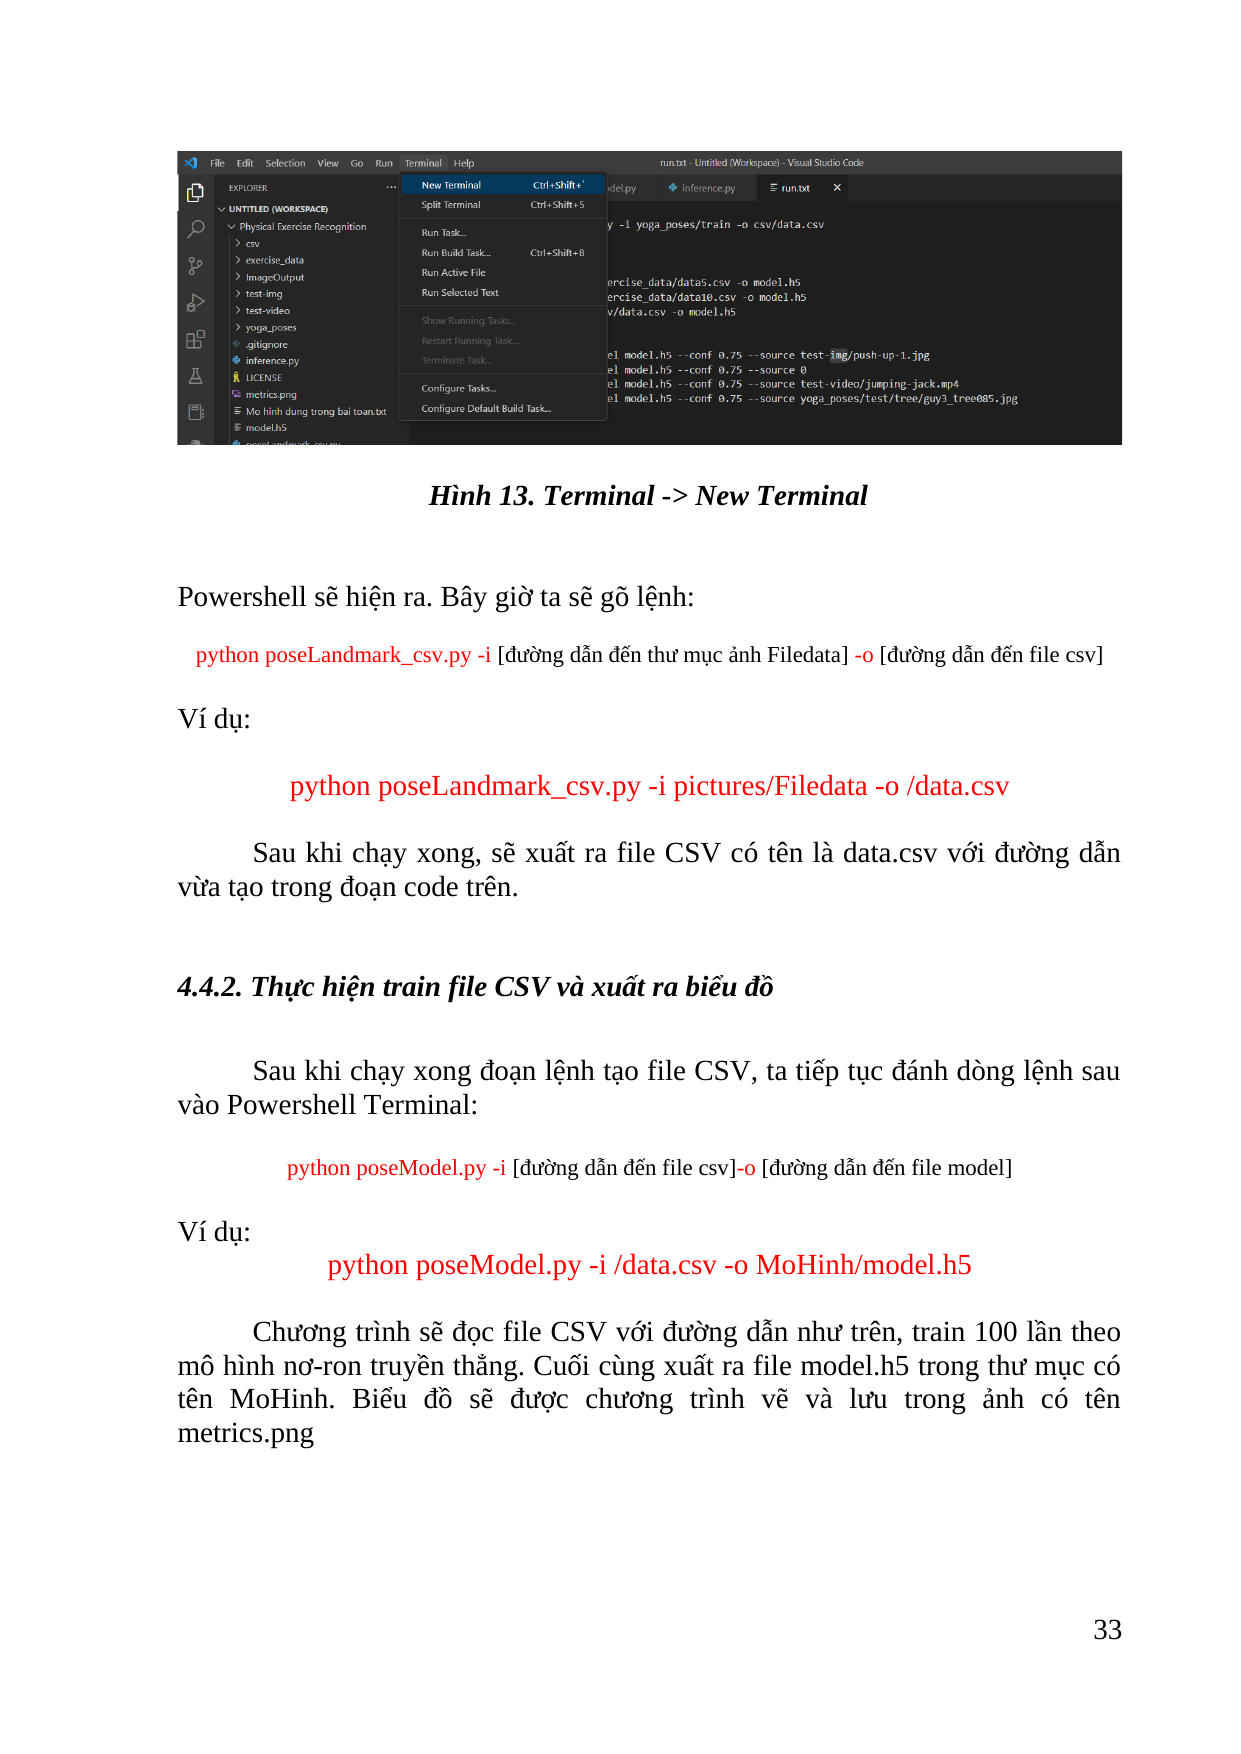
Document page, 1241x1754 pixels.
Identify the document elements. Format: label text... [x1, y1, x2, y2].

text python poseModel.py -i /data.csv -o MoHinh/model.h5 [177, 1247, 1122, 1281]
text Chương trình sẽ đọc file CSV với đường dẫn như trên, train 100 lần theo mô hình nơ-ron truyền thẳng. Cuối cùng xuất ra file model.h5 trong thư mục có tên MoHinh. Biểu đồ sẽ được chương trình vẽ và lưu trong ảnh có tên metrics.png [177, 1314, 1122, 1449]
text Powershell sẽ hiện ra. Bây giờ ta sẽ gõ lệnh: [177, 579, 1122, 613]
text Ví dụ: [177, 701, 1122, 735]
text python poseLandmark_csv.py -i [đường dẫn đến thư mục ảnh Filedata] -o [đường dẫn đến file csv] [177, 641, 1122, 668]
text python poseLandmark_csv.py -i pictures/Filedata -o /data.csv [177, 768, 1122, 802]
text Sau khi chạy xong đoạn lệnh tạo file CSV, ta tiếp tục đánh dòng lệnh sau vào Powershell Terminal: [177, 1053, 1122, 1121]
text Sau khi chạy xong, sẽ xuất ra file CSV có tên là data.csv với đường dẫn vừa tạo trong đoạn code trên. [177, 835, 1122, 902]
text python poseModel.py -i [đường dẫn đến file csv]-o [đường dẫn đến file model] [177, 1154, 1122, 1180]
picture [177, 151, 1123, 445]
subtitle 4.4.2. Thực hiện train file CSV và xuất ra biểu đồ [177, 969, 1122, 1003]
text Hình 13. Terminal -> New Terminal [177, 478, 1122, 512]
text Ví dụ: [177, 1214, 1122, 1247]
